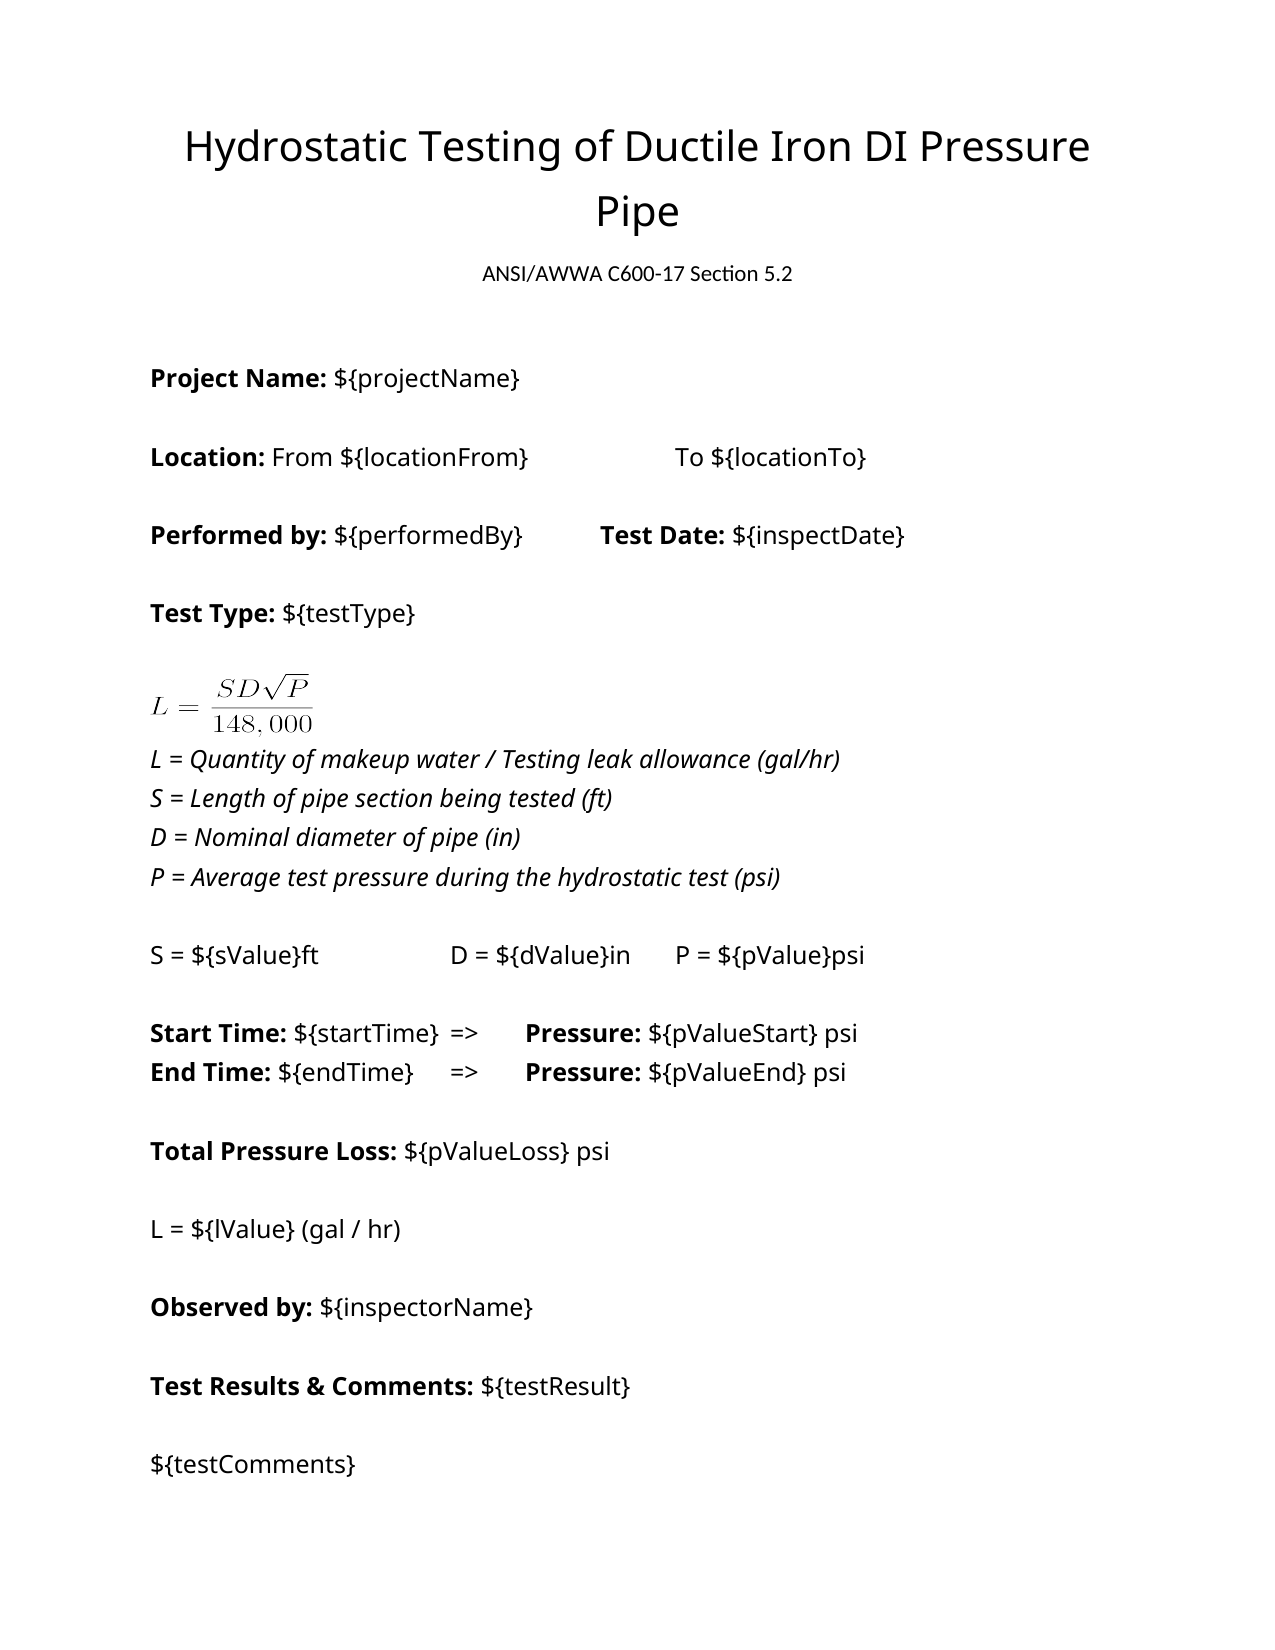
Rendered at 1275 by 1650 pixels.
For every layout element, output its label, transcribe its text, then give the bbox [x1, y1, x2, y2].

text L = Quantity of makeup water / Testing leak allowance (gal/hr) [150, 742, 1125, 776]
text D = Nominal diameter of pipe (in) [150, 820, 1125, 854]
text ${testComments} [150, 1447, 1125, 1481]
text Start Time: ${startTime} => Pressure: ${pValueStart} psi [150, 1016, 1125, 1050]
text S = Length of pipe section being tested (ft) [150, 781, 1125, 815]
text S = ${sValue}ft D = ${dValue}in P = ${pValue}psi [150, 938, 1125, 972]
text Total Pressure Loss: ${pValueLoss} psi [150, 1133, 1125, 1167]
text P = Average test pressure during the hydrostatic test (psi) [150, 859, 1125, 893]
text Test Results & Comments: ${testResult} [150, 1368, 1125, 1402]
picture [150, 674, 313, 737]
text Project Name: ${projectName} [150, 361, 1125, 395]
text L = ${lValue} (gal / hr) [150, 1212, 1125, 1246]
text Observed by: ${inspectorName} [150, 1290, 1125, 1324]
text Location: From ${locationFrom} To ${locationTo} [150, 439, 1125, 473]
text Test Type: ${testType} [150, 596, 1125, 630]
text End Time: ${endTime} => Pressure: ${pValueEnd} psi [150, 1055, 1125, 1089]
text Performed by: ${performedBy} Test Date: ${inspectDate} [150, 517, 1125, 552]
